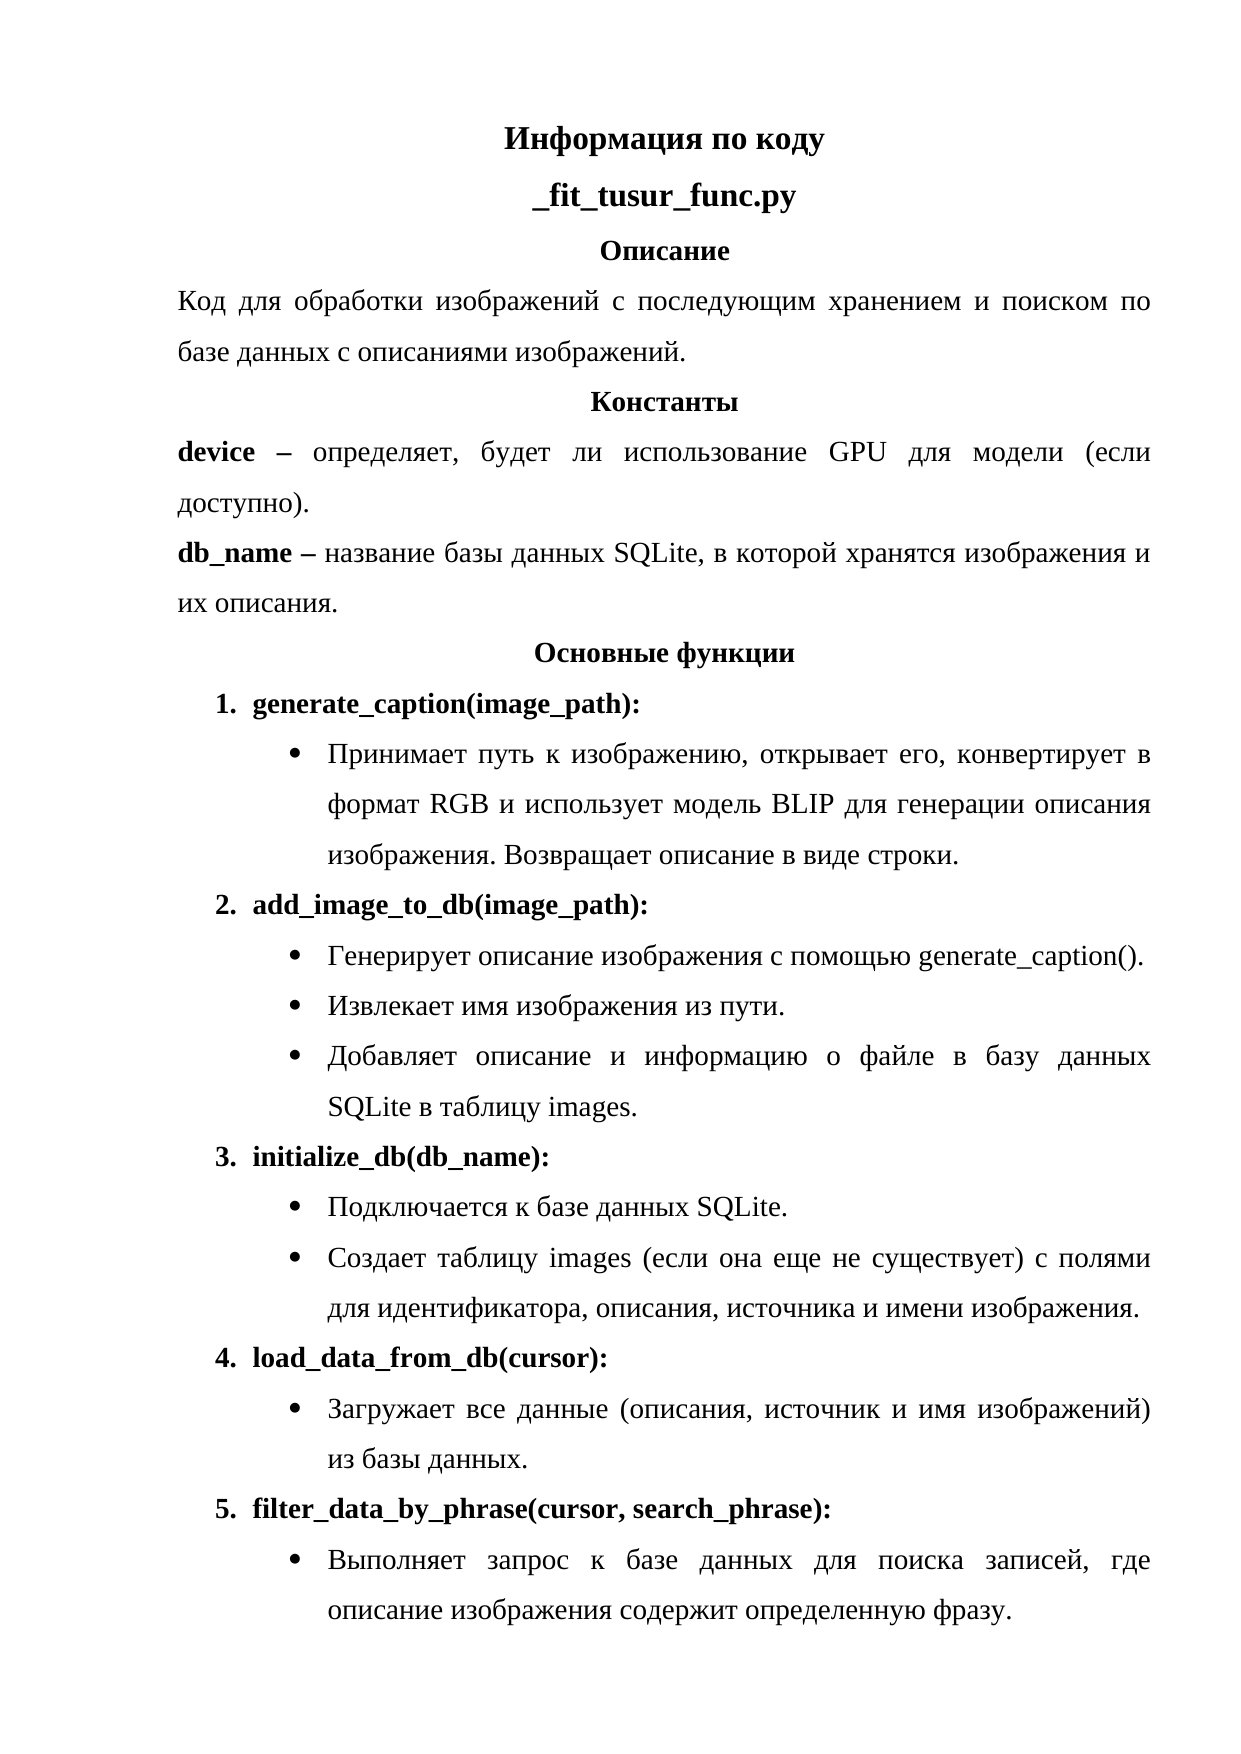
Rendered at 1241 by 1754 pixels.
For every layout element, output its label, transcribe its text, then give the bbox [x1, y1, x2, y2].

text Константы [177, 384, 1152, 418]
list Добавляет описание и информацию о файле в базу данных SQLite в таблицу images. [290, 1038, 1152, 1122]
list add_image_to_db(image_path): [215, 887, 1152, 921]
list Принимает путь к изображению, открывает его, конвертирует в формат RGB и использует модель BLIP для генерации описания изображения. Возвращает описание в виде строки. [290, 736, 1152, 871]
list filter_data_by_phrase(cursor, search_phrase): [215, 1492, 1152, 1525]
list Подключается к базе данных SQLite. [290, 1189, 1152, 1223]
list initialize_db(db_name): [215, 1139, 1152, 1173]
list Создает таблицу images (если она еще не существует) с полями для идентификатора, описания, источника и имени изображения. [290, 1240, 1152, 1324]
text Описание [177, 233, 1152, 267]
list Загружает все данные (описания, источник и имя изображений) из базы данных. [290, 1391, 1152, 1475]
text device – определяет, будет ли использование GPU для модели (если доступно). [177, 434, 1152, 518]
text db_name – название базы данных SQLite, в которой хранятся изображения и их описания. [177, 535, 1152, 619]
list load_data_from_db(cursor): [215, 1341, 1152, 1374]
list Извлекает имя изображения из пути. [290, 988, 1152, 1022]
text Информация по коду [177, 118, 1152, 156]
list Выполняет запрос к базе данных для поиска записей, где описание изображения содержит определенную фразу. [290, 1542, 1152, 1626]
text Основные функции [177, 636, 1152, 669]
text _fit_tusur_func.py [177, 176, 1152, 214]
text Код для обработки изображений с последующим хранением и поиском по базе данных с описаниями изображений. [177, 283, 1152, 367]
list Генерирует описание изображения с помощью generate_caption(). [290, 938, 1152, 971]
list generate_caption(image_path): [215, 686, 1152, 719]
